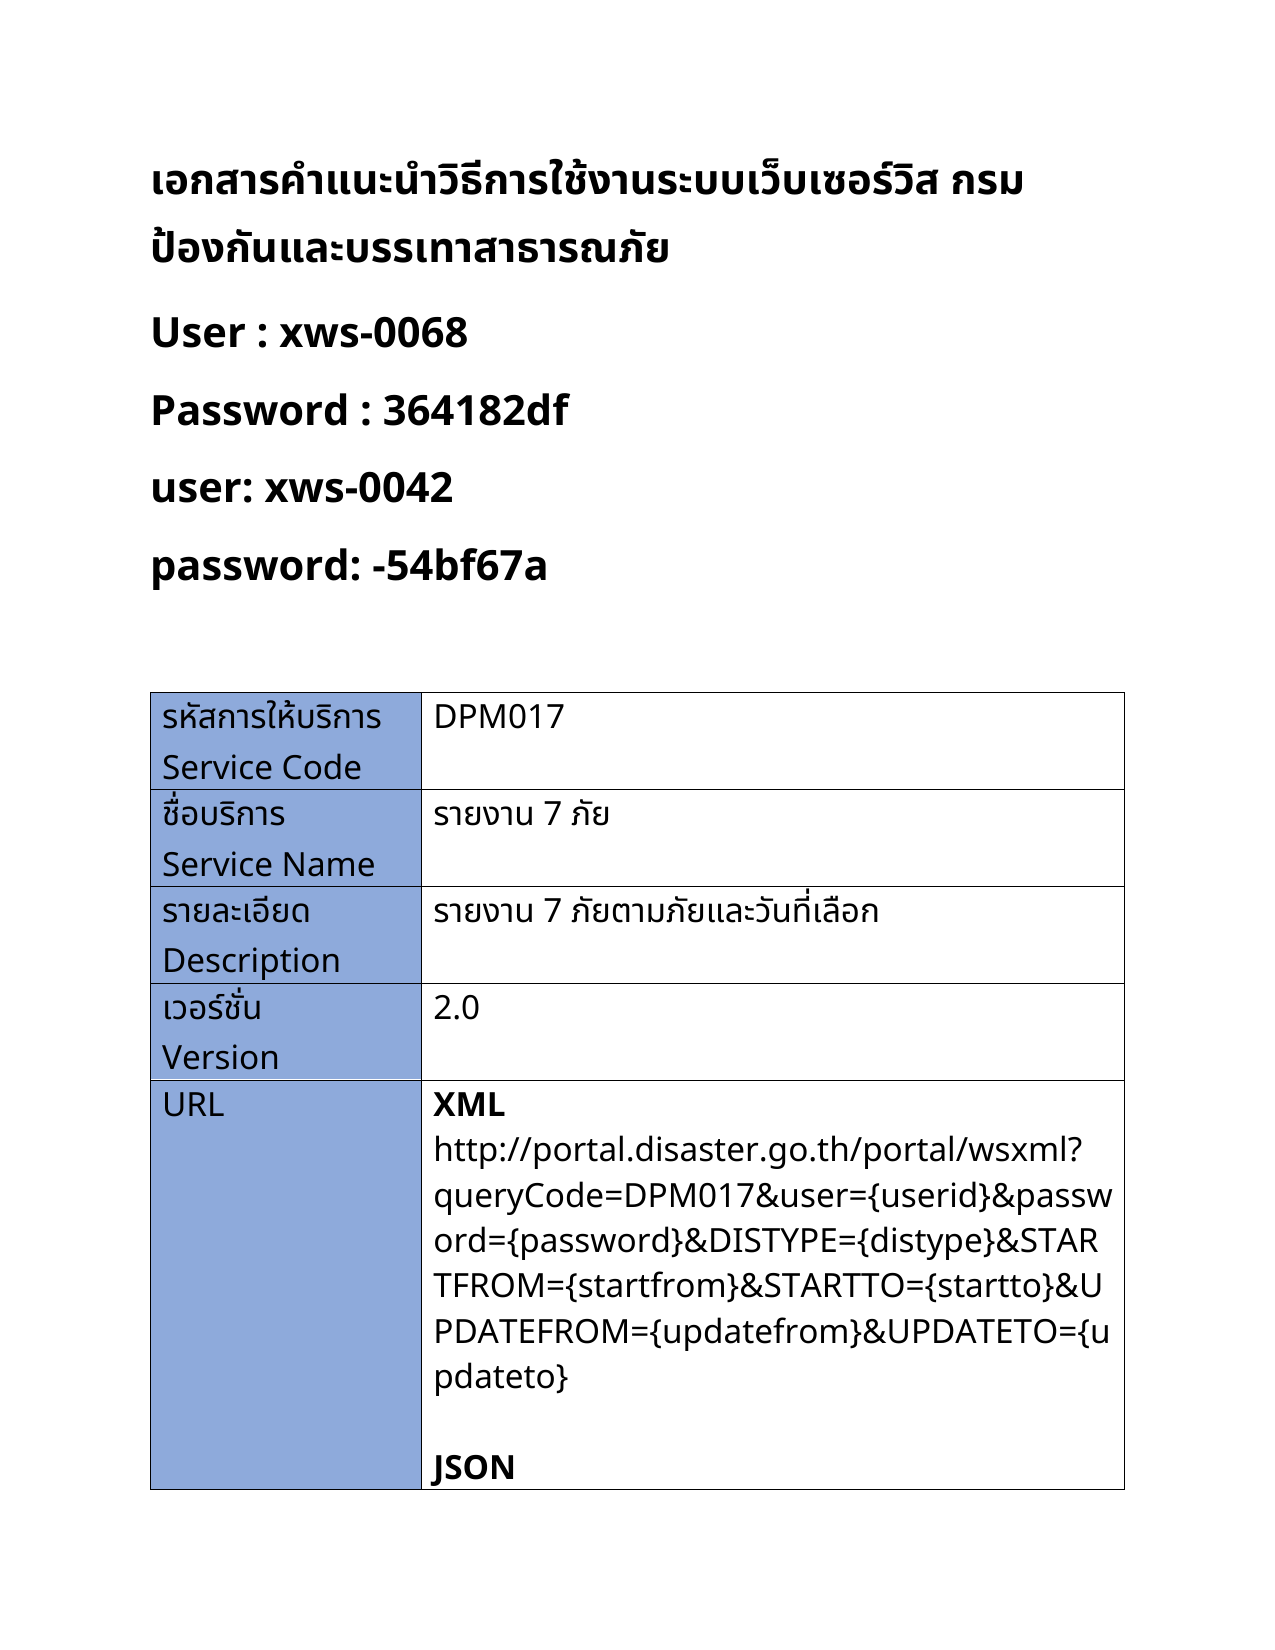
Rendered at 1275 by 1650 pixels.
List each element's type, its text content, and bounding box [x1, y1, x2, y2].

text User : xws-0068 [150, 302, 1125, 359]
table_header DPM017 [422, 693, 1124, 789]
table_cell เวอร์ชั่น Version [151, 984, 421, 1079]
table_cell ชื่อบริการ Service Name [151, 790, 421, 886]
table_cell รายงาน 7 ภัย [422, 790, 1124, 886]
text เอกสารคําแนะนําวิธีการใช้งานระบบเว็บเซอร์วิส กรมป้องกันและบรรเทาสาธารณภัย [150, 150, 1125, 281]
table_cell 2.0 [422, 984, 1124, 1079]
text Password : 364182df [150, 380, 1125, 437]
table_cell รายงาน 7 ภัยตามภัยและวันที่เลือก [422, 887, 1124, 983]
table_cell URL [151, 1081, 421, 1489]
table_cell รายละเอียด Description [151, 887, 421, 983]
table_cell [422, 1081, 1124, 1489]
text user: xws-0042 [150, 458, 1125, 515]
table_header รหัสการให้บริการ Service Code [151, 693, 421, 789]
text password: -54bf67a [150, 536, 1125, 593]
